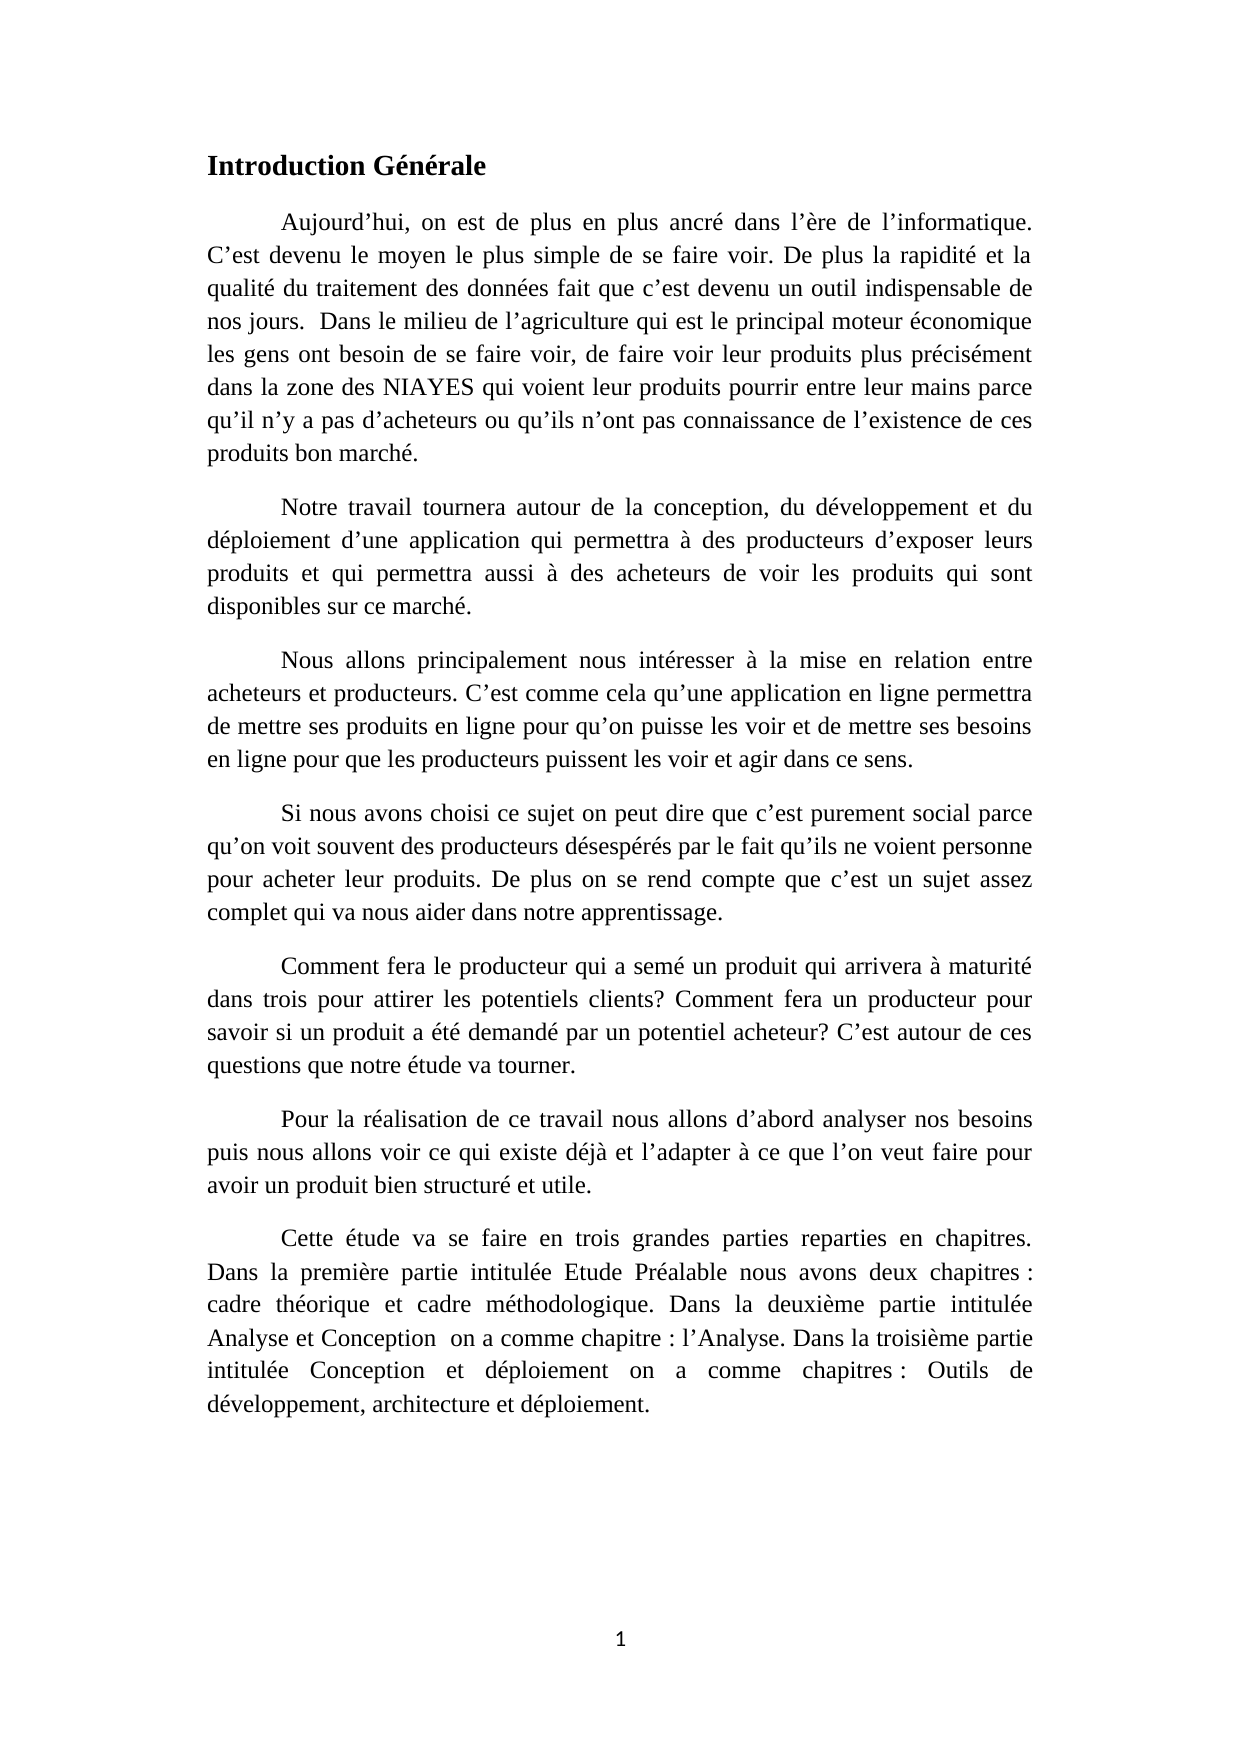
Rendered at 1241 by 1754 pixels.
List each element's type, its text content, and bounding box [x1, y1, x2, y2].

text Si nous avons choisi ce sujet on peut dire que c’est purement social parce qu’on voit souvent des producteurs désespérés par le fait qu’ils ne voient personne pour acheter leur produits. De plus on se rend compte que c’est un sujet assez complet qui va nous aider dans notre apprentissage. [207, 798, 1033, 926]
text Introduction Générale [207, 148, 1033, 181]
text Aujourd’hui, on est de plus en plus ancré dans l’ère de l’informatique. C’est devenu le moyen le plus simple de se faire voir. De plus la rapidité et la qualité du traitement des données fait que c’est devenu un outil indispensable de nos jours. Dans le milieu de l’agriculture qui est le principal moteur économique les gens ont besoin de se faire voir, de faire voir leur produits plus précisément dans la zone des NIAYES qui voient leur produits pourrir entre leur mains parce qu’il n’y a pas d’acheteurs ou qu’ils n’ont pas connaissance de l’existence de ces produits bon marché. [207, 207, 1033, 467]
text Notre travail tournera autour de la conception, du développement et du déploiement d’une application qui permettra à des producteurs d’exposer leurs produits et qui permettra aussi à des acheteurs de voir les produits qui sont disponibles sur ce marché. [207, 492, 1033, 620]
text Cette étude va se faire en trois grandes parties reparties en chapitres. Dans la première partie intitulée Etude Préalable nous avons deux chapitres : cadre théorique et cadre méthodologique. Dans la deuxième partie intitulée Analyse et Conception on a comme chapitre : l’Analyse. Dans la troisième partie intitulée Conception et déploiement on a comme chapitres : Outils de développement, architecture et déploiement. [207, 1223, 1033, 1417]
text Comment fera le producteur qui a semé un produit qui arrivera à maturité dans trois pour attirer les potentiels clients? Comment fera un producteur pour savoir si un produit a été demandé par un potentiel acheteur? C’est autour de ces questions que notre étude va tourner. [207, 951, 1033, 1078]
text Nous allons principalement nous intéresser à la mise en relation entre acheteurs et producteurs. C’est comme cela qu’une application en ligne permettra de mettre ses produits en ligne pour qu’on puisse les voir et de mettre ses besoins en ligne pour que les producteurs puissent les voir et agir dans ce sens. [207, 645, 1033, 773]
text Pour la réalisation de ce travail nous allons d’abord analyser nos besoins puis nous allons voir ce qui existe déjà et l’adapter à ce que l’on veut faire pour avoir un produit bien structuré et utile. [207, 1104, 1033, 1198]
